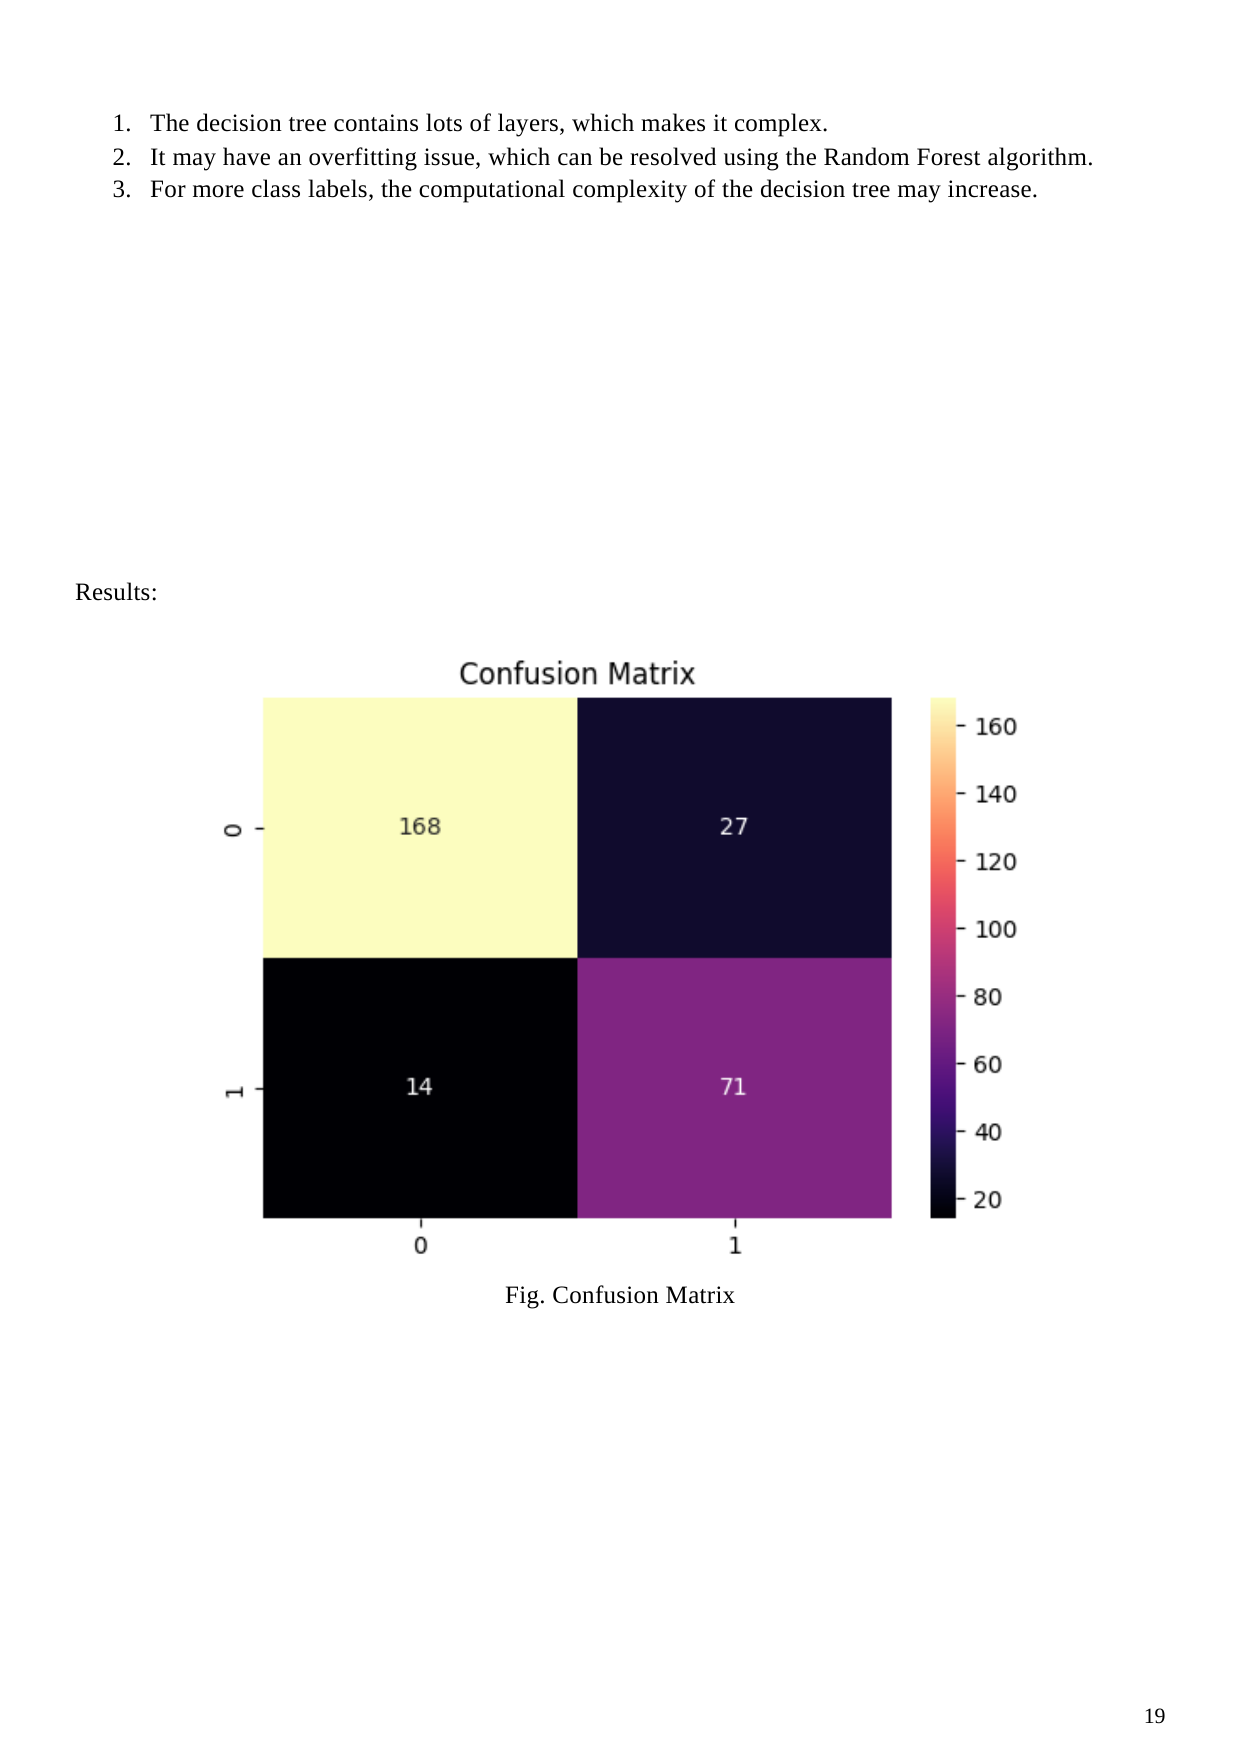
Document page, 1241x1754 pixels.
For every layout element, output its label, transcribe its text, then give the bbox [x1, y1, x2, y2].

text Fig. Confusion Matrix [75, 1280, 1165, 1309]
list For more class labels, the computational complexity of the decision tree may increase. [112, 174, 1165, 203]
list It may have an overfitting issue, which can be resolved using the Random Forest algorithm. [112, 142, 1165, 170]
picture [206, 644, 1034, 1276]
list The decision tree contains lots of layers, which makes it complex. [112, 108, 1165, 137]
text Results: [75, 577, 1165, 606]
